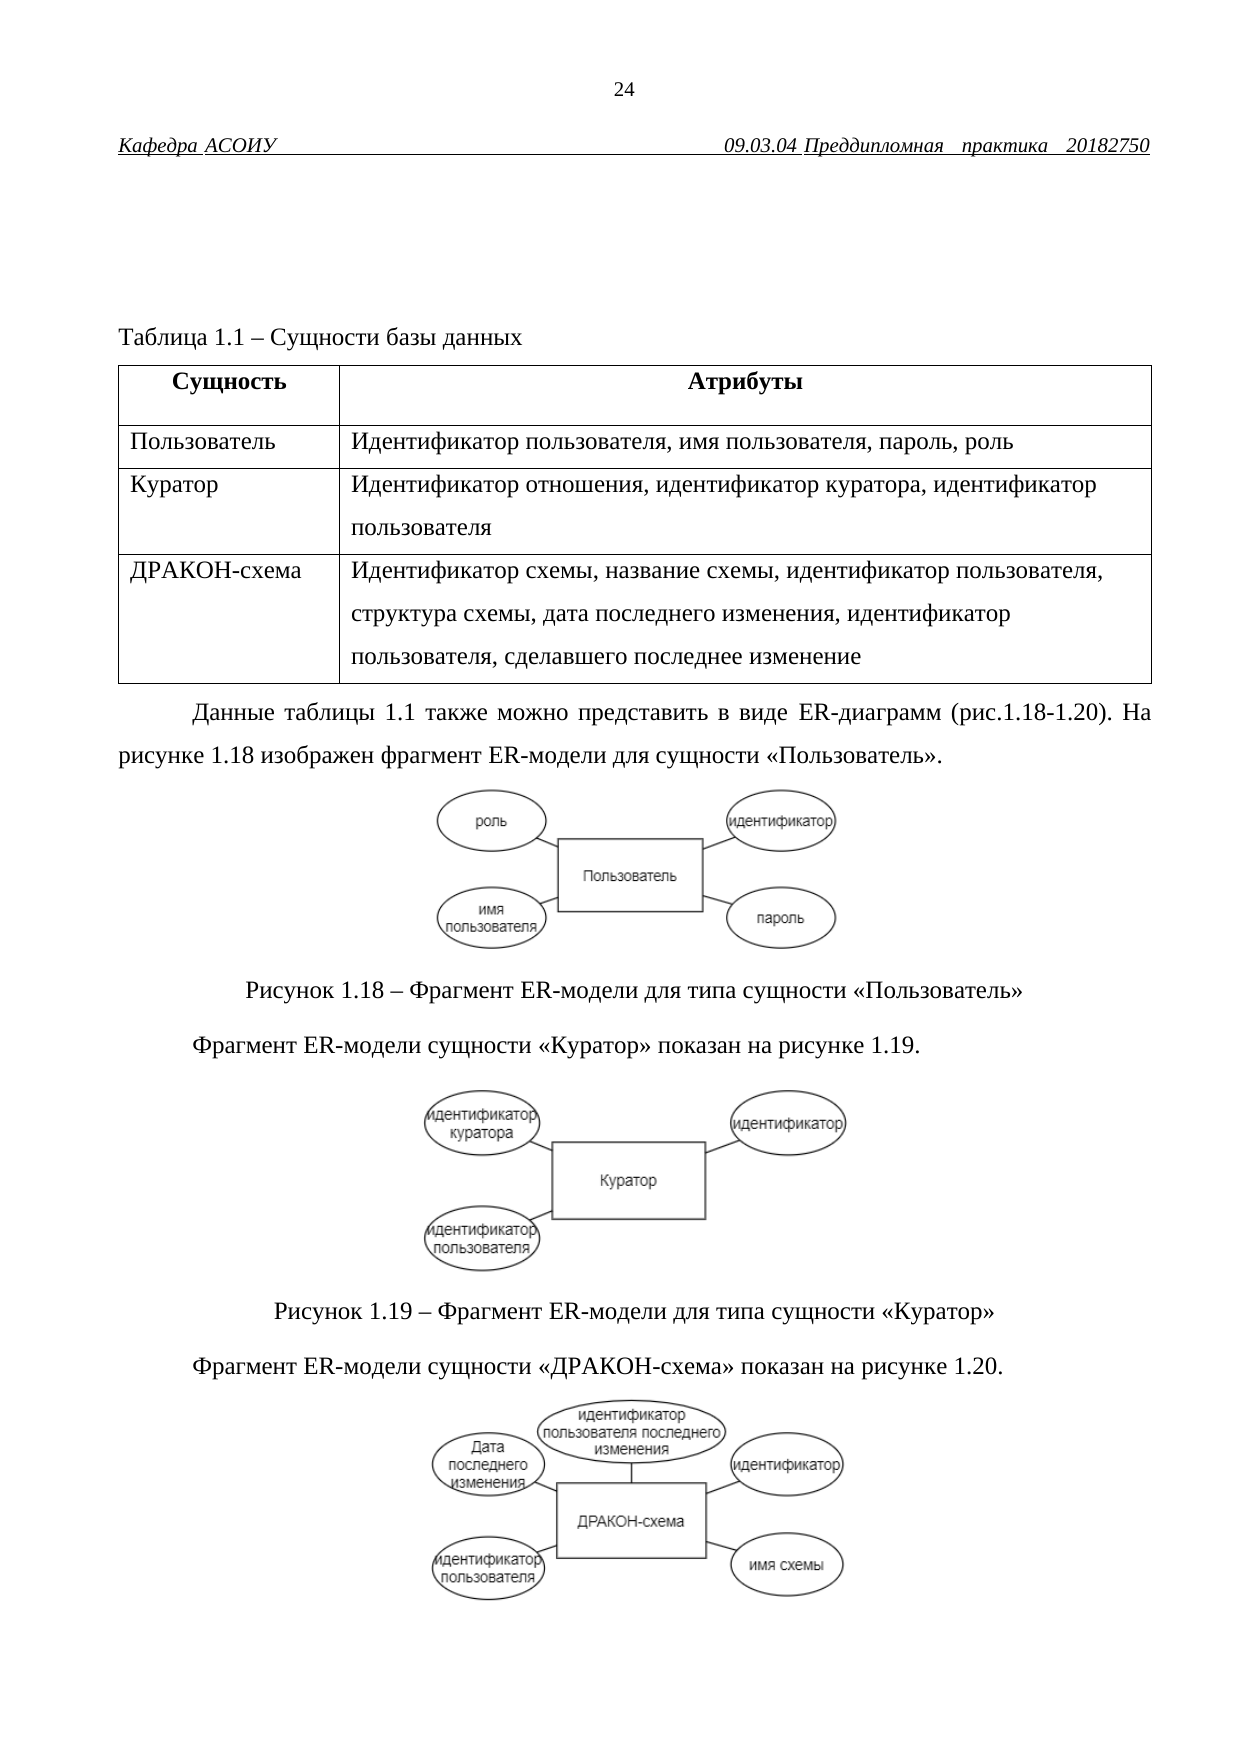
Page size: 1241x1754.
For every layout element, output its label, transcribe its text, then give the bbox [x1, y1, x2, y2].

table_cell Пользователь [119, 426, 339, 468]
text Таблица 1.1 – Сущности базы данных [118, 322, 1152, 351]
text Фрагмент ER-модели сущности «Куратор» показан на рисунке 1.19. [118, 1030, 1152, 1059]
picture [419, 1392, 849, 1608]
table_header [118, 1380, 1151, 1637]
picture [413, 1073, 855, 1284]
text Фрагмент ER-модели сущности «ДРАКОН-схема» показан на рисунке 1.20. [118, 1351, 1152, 1379]
table_header [118, 783, 1151, 976]
table_header Атрибуты [340, 366, 1151, 425]
table_cell Идентификатор схемы, название схемы, идентификатор пользователя, структура схемы, дата последнего изменения, идентификатор пользователя, сделавшего последнее изменение [340, 555, 1151, 683]
table_cell Идентификатор отношения, идентификатор куратора, идентификатор пользователя [340, 469, 1151, 554]
table_header [118, 1073, 1151, 1296]
table_cell Рисунок 1.18 – Фрагмент ER-модели для типа сущности «Пользователь» [118, 976, 1151, 1017]
table_cell Куратор [119, 469, 339, 554]
table_header Сущность [119, 366, 339, 425]
table_cell Рисунок 1.19 – Фрагмент ER-модели для типа сущности «Куратор» [118, 1296, 1151, 1338]
table_cell Идентификатор пользователя, имя пользователя, пароль, роль [340, 426, 1151, 468]
table_cell ДРАКОН-схема [119, 555, 339, 683]
text Данные таблицы 1.1 также можно представить в виде ER-диаграмм (рис.1.18-1.20). На рисунке 1.18 изображен фрагмент ER-модели для сущности «Пользователь». [118, 697, 1152, 768]
picture [425, 782, 844, 963]
